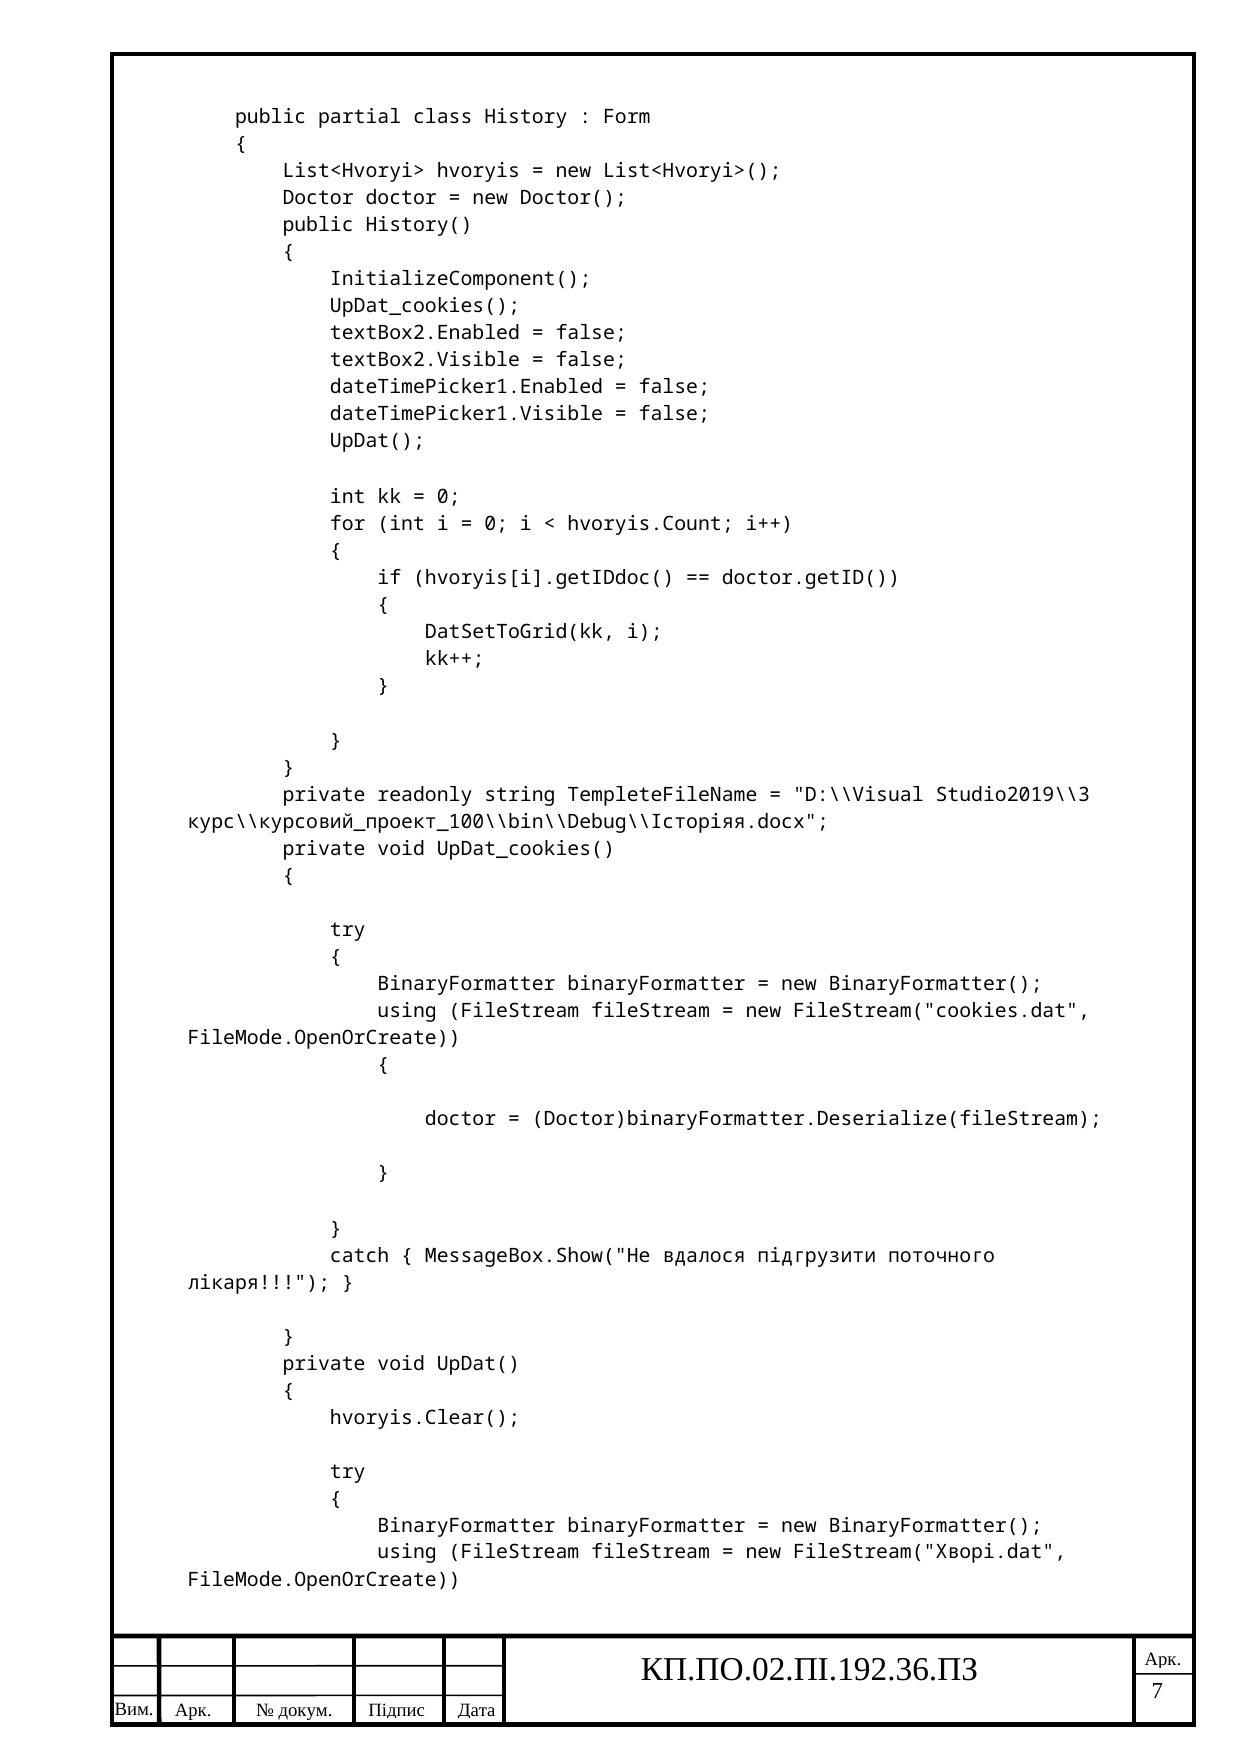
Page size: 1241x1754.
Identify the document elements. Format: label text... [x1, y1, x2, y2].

text private void UpDat_cookies() [187, 834, 1162, 862]
text { [187, 590, 1162, 617]
text try [187, 1457, 1162, 1484]
text textBox2.Enabled = false; [187, 318, 1162, 345]
text public History() [187, 211, 1162, 237]
text } [187, 1214, 1162, 1241]
text { [187, 129, 1162, 157]
text if (hvoryis[i].getIDdoc() == doctor.getID()) [187, 563, 1162, 590]
text int kk = 0; [187, 482, 1162, 509]
text DatSetToGrid(kk, i); [187, 617, 1162, 644]
text } [187, 1322, 1162, 1349]
text UpDat(); [187, 426, 1162, 453]
text private void UpDat() [187, 1349, 1162, 1376]
text { [187, 237, 1162, 264]
text textBox2.Visible = false; [187, 345, 1162, 372]
text doctor = (Doctor)binaryFormatter.Deserialize(fileStream); [187, 1104, 1162, 1131]
text InitializeComponent(); [187, 264, 1162, 291]
text Doctor doctor = new Doctor(); [187, 183, 1162, 211]
text kk++; [187, 644, 1162, 671]
text } [187, 671, 1162, 698]
text catch { MessageBox.Show("Не вдалося підгрузити поточного лікаря!!!"); } [187, 1241, 1162, 1295]
text hvoryis.Clear(); [187, 1403, 1162, 1430]
text BinaryFormatter binaryFormatter = new BinaryFormatter(); [187, 1511, 1162, 1538]
text List<Hvoryi> hvoryis = new List<Hvoryi>(); [187, 157, 1162, 183]
text { [187, 536, 1162, 563]
text } [187, 1158, 1162, 1185]
text public partial class History : Form [187, 103, 1162, 129]
text using (FileStream fileStream = new FileStream("Хворі.dat", FileMode.OpenOrCreate)) [187, 1538, 1162, 1592]
text private readonly string TempleteFileName = "D:\\Visual Studio2019\\3 курс\\курсовий_проект_100\\bin\\Debug\\Історіяя.docx"; [187, 781, 1162, 834]
text dateTimePicker1.Enabled = false; [187, 372, 1162, 399]
text for (int i = 0; i < hvoryis.Count; i++) [187, 509, 1162, 536]
text dateTimePicker1.Visible = false; [187, 399, 1162, 426]
text { [187, 1376, 1162, 1403]
text UpDat_cookies(); [187, 291, 1162, 318]
text using (FileStream fileStream = new FileStream("cookies.dat", FileMode.OpenOrCreate)) [187, 996, 1162, 1050]
text { [187, 1050, 1162, 1077]
text { [187, 1484, 1162, 1511]
text BinaryFormatter binaryFormatter = new BinaryFormatter(); [187, 969, 1162, 996]
text } [187, 727, 1162, 754]
text } [187, 754, 1162, 781]
text { [187, 942, 1162, 969]
text try [187, 916, 1162, 942]
text { [187, 862, 1162, 888]
